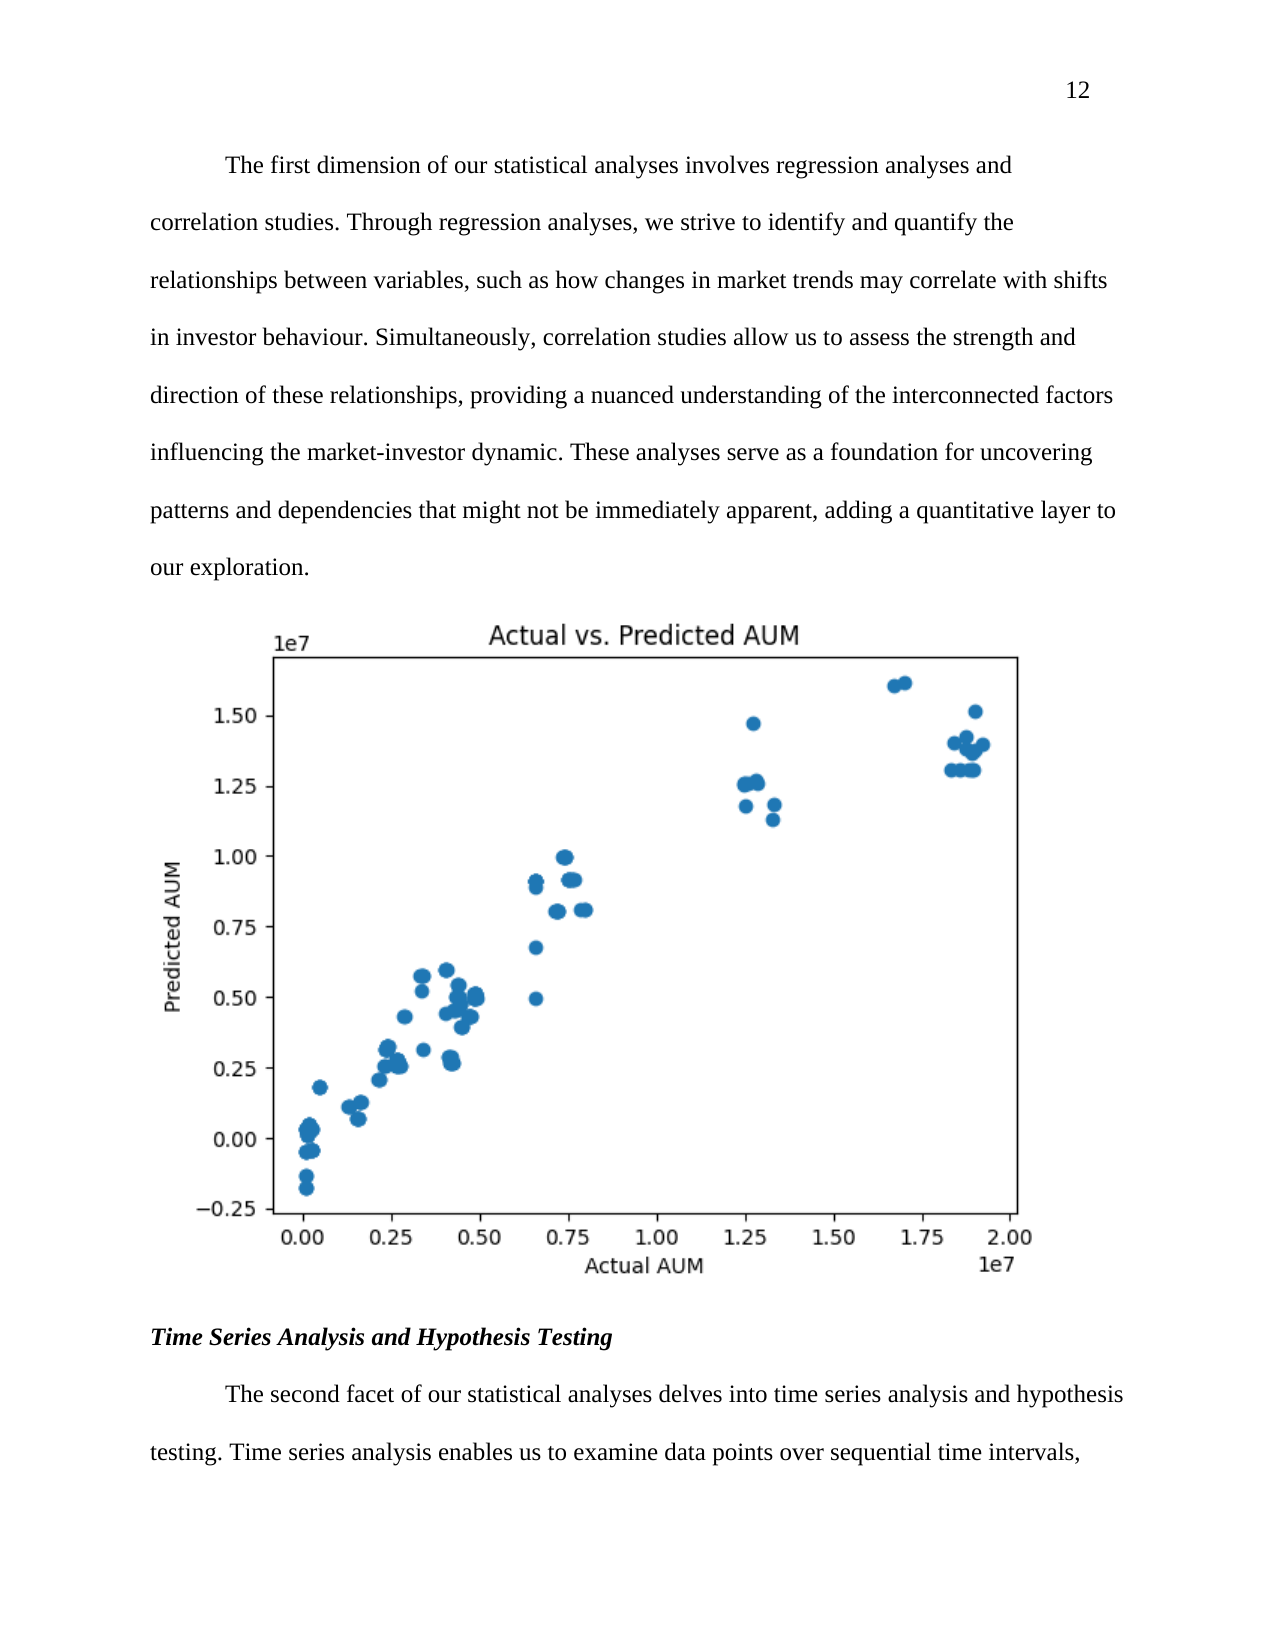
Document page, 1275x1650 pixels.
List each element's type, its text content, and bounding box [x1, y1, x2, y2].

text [150, 1379, 1125, 1465]
text The first dimension of our statistical analyses involves regression analyses and correlation studies. Through regression analyses, we strive to identify and quantify the relationships between variables, such as how changes in market trends may correlate with shifts in investor behaviour. Simultaneously, correlation studies allow us to assess the strength and direction of these relationships, providing a nuanced understanding of the interconnected factors influencing the market-investor dynamic. These analyses serve as a foundation for uncovering patterns and dependencies that might not be immediately apparent, adding a quantitative layer to our exploration. [150, 150, 1125, 581]
picture [150, 610, 1047, 1293]
text Time Series Analysis and Hypothesis Testing [150, 1322, 1125, 1350]
